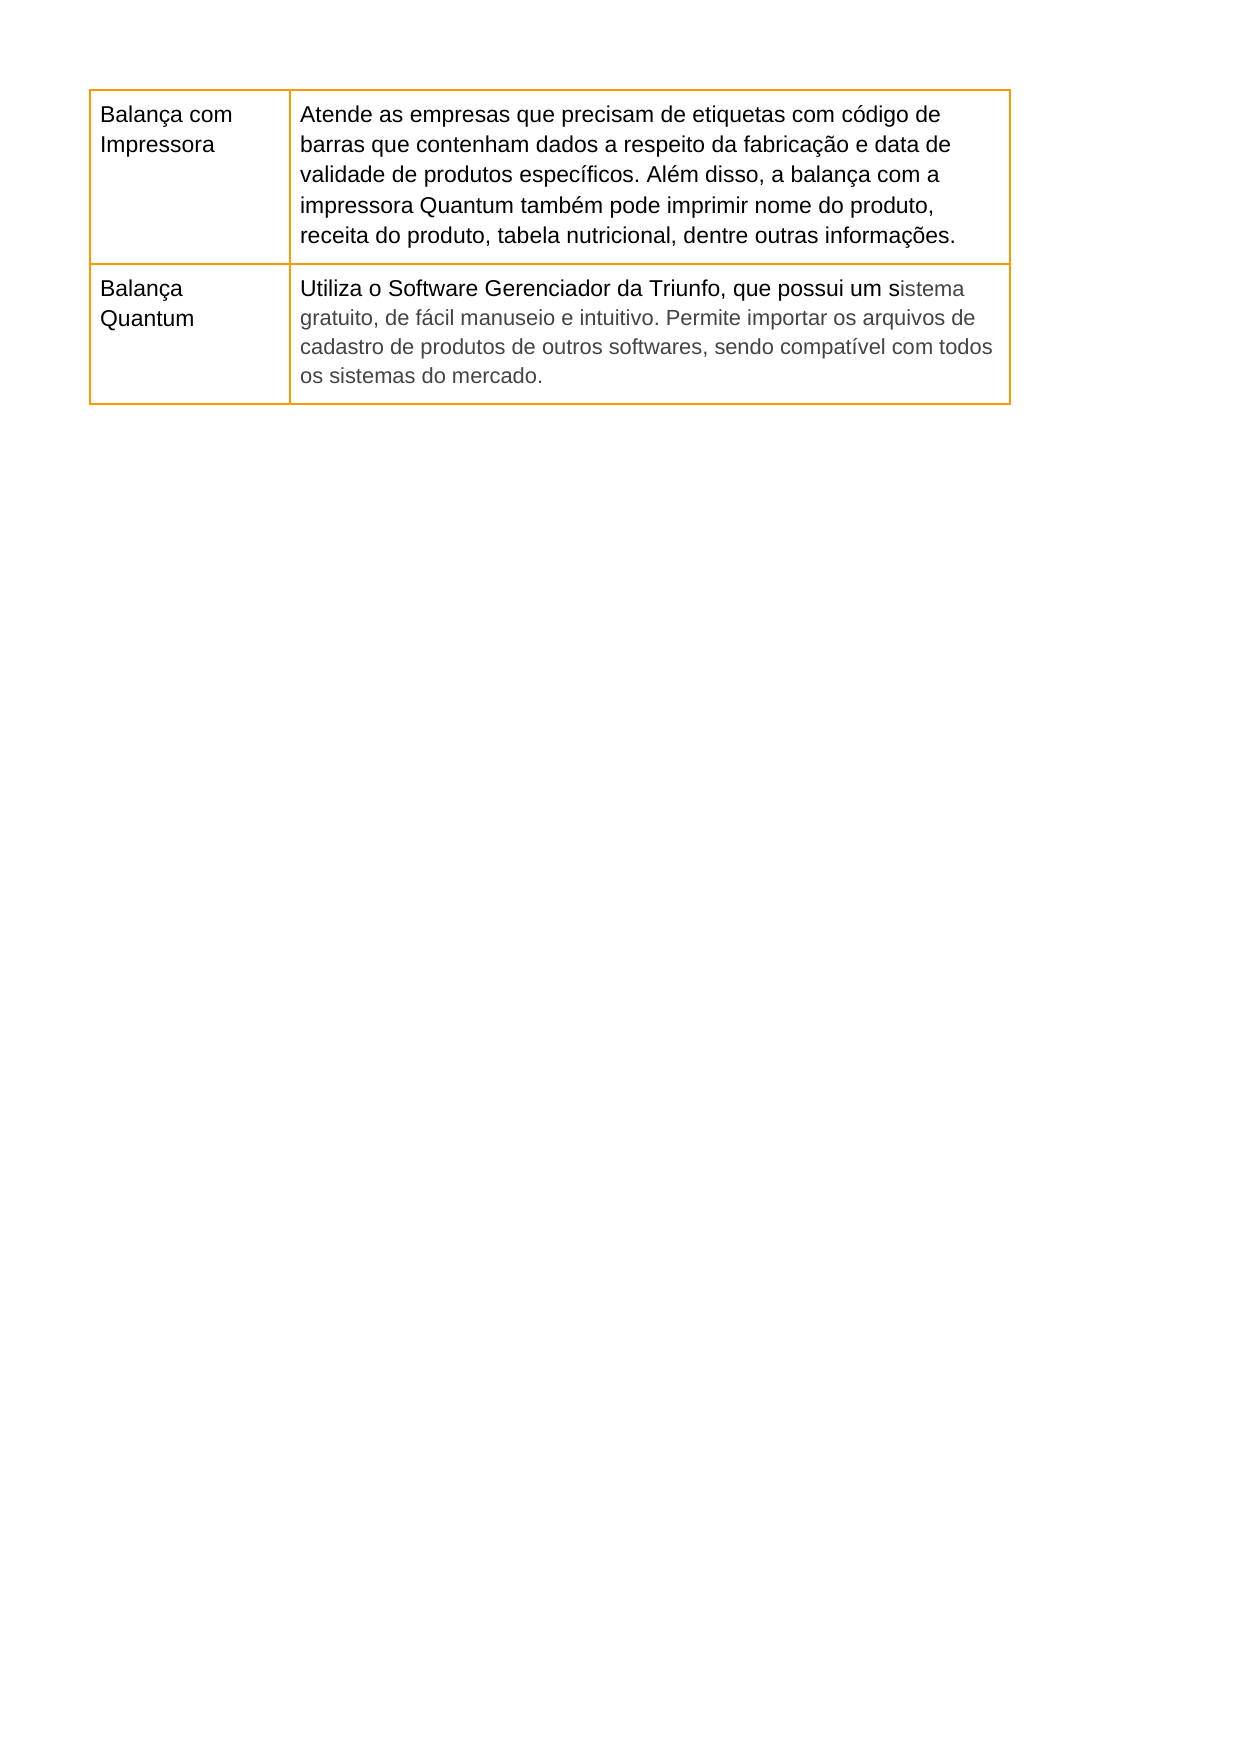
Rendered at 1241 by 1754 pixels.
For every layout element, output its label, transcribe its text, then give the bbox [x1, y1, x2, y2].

table_cell Balança Quantum [91, 265, 289, 402]
table_cell Atende as empresas que precisam de etiquetas com código de barras que contenham dados a respeito da fabricação e data de validade de produtos específicos. Além disso, a balança com a impressora Quantum também pode imprimir nome do produto, receita do produto, tabela nutricional, dentre outras informações. [291, 91, 1009, 262]
table_cell Balança com Impressora [91, 91, 289, 262]
table_cell Utiliza o Software Gerenciador da Triunfo, que possui um sistema gratuito, de fácil manuseio e intuitivo. Permite importar os arquivos de cadastro de produtos de outros softwares, sendo compatível com todos os sistemas do mercado. [291, 265, 1009, 402]
